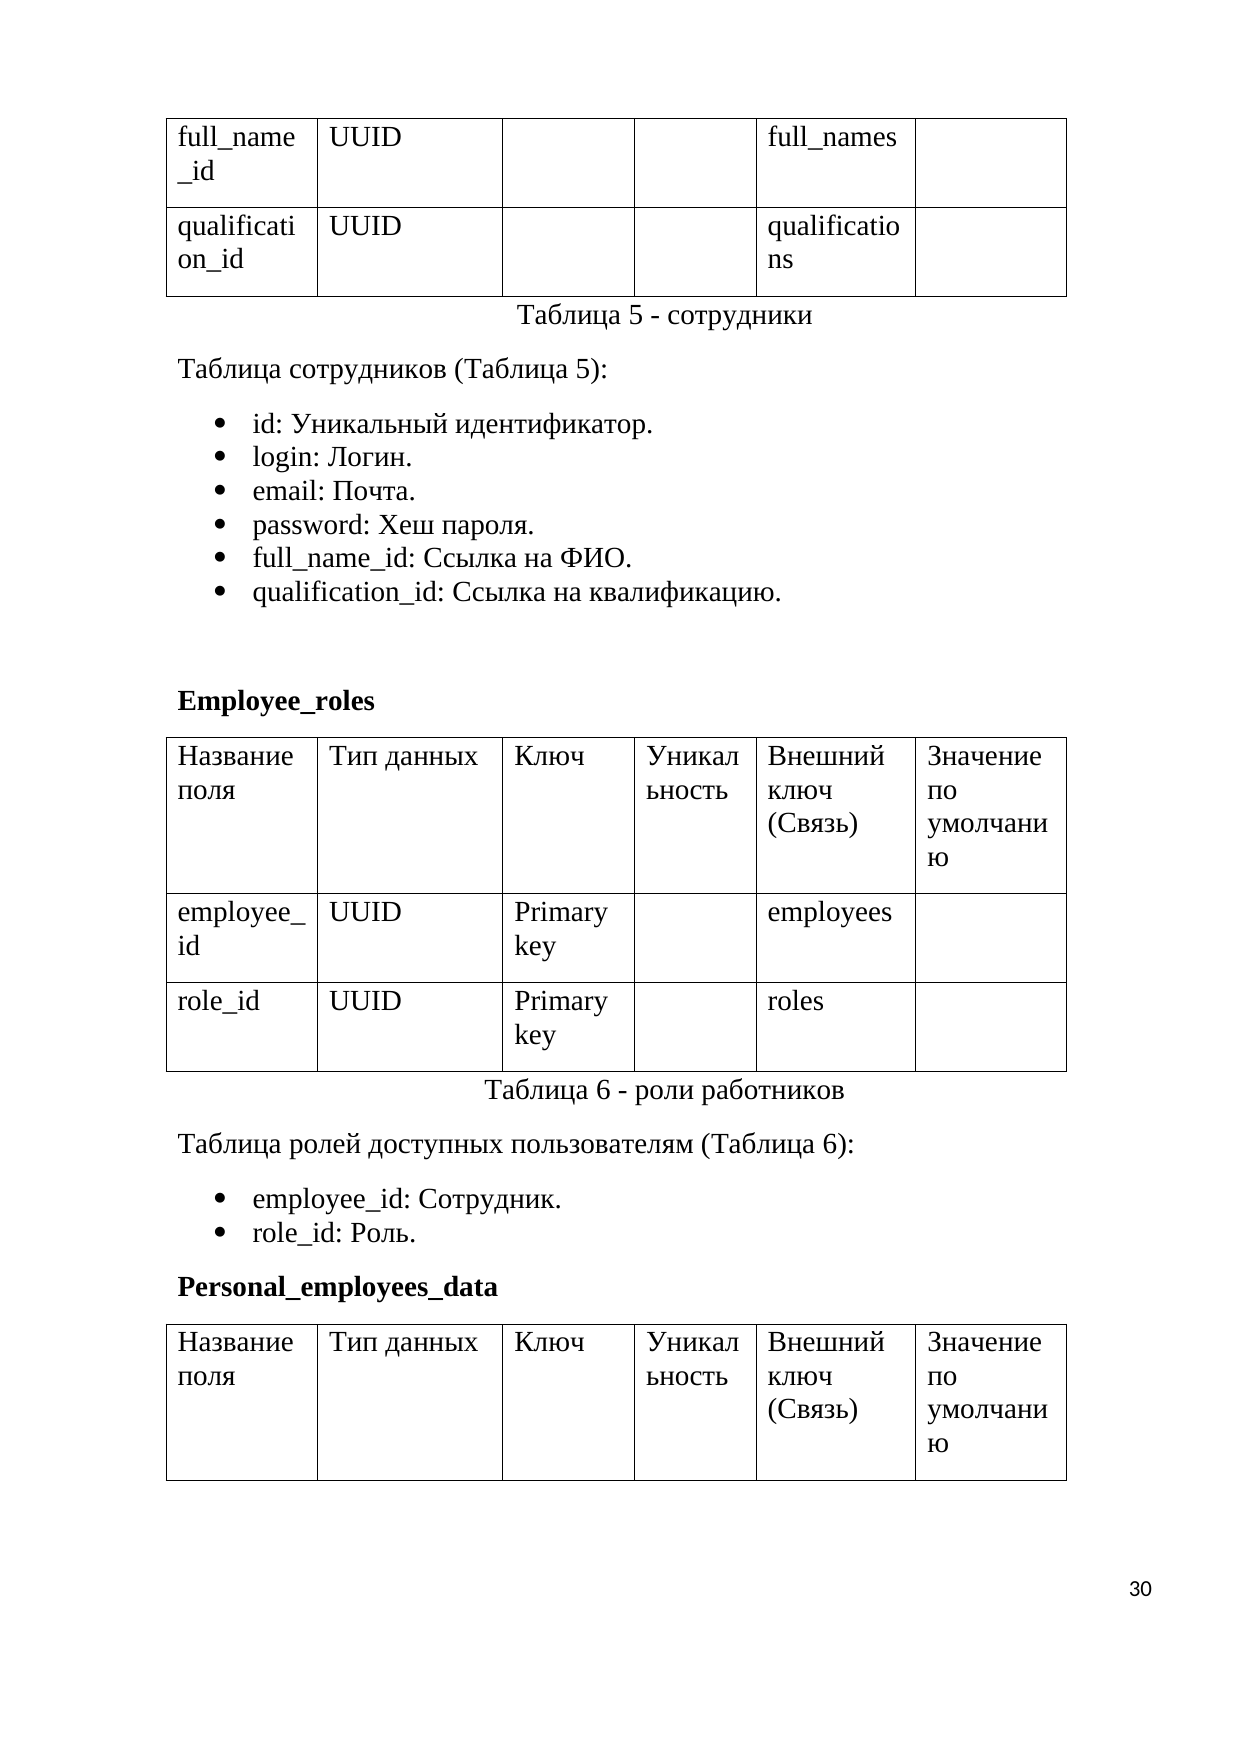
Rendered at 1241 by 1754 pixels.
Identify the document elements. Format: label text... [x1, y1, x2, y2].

table_header Название поля [167, 1325, 317, 1479]
list email: Почта. [215, 473, 1152, 507]
table_header Значение по умолчанию [916, 1325, 1066, 1479]
table_cell UUID [318, 208, 502, 296]
table_cell full_name_id [167, 119, 317, 207]
table_header Значение по умолчанию [916, 738, 1066, 893]
list full_name_id: Ссылка на ФИО. [215, 540, 1152, 574]
text Таблица ролей доступных пользователям (Таблица 6): [177, 1127, 1152, 1160]
table_header Тип данных [318, 738, 502, 893]
table_header Тип данных [318, 1325, 502, 1479]
table_header Внешний ключ (Связь) [757, 1325, 915, 1479]
list login: Логин. [215, 439, 1152, 473]
list password: Хеш пароля. [215, 507, 1152, 540]
text Employee_roles [177, 683, 1152, 716]
table_header Название поля [167, 738, 317, 893]
table_cell employees [757, 894, 915, 982]
table_cell UUID [318, 119, 502, 207]
table_cell [503, 119, 634, 207]
list id: Уникальный идентификатор. [215, 406, 1152, 439]
table_cell [916, 208, 1066, 296]
table_cell [503, 208, 634, 296]
text Personal_employees_data [177, 1269, 1152, 1303]
table_cell role_id [167, 983, 317, 1071]
table_cell [916, 894, 1066, 982]
text Таблица 6 - роли работников [177, 1072, 1152, 1106]
table_header Уникальность [635, 1325, 756, 1479]
table_cell Primary key [503, 894, 634, 982]
table_header Уникальность [635, 738, 756, 893]
table_cell [916, 983, 1066, 1071]
table_cell qualifications [757, 208, 915, 296]
list employee_id: Сотрудник. [215, 1181, 1152, 1215]
table_cell [916, 119, 1066, 207]
table_cell roles [757, 983, 915, 1071]
table_cell [635, 119, 756, 207]
table_cell Primary key [503, 983, 634, 1071]
text Таблица сотрудников (Таблица 5): [177, 351, 1152, 385]
table_header Ключ [503, 1325, 634, 1479]
table_header Внешний ключ (Связь) [757, 738, 915, 893]
table_cell [635, 983, 756, 1071]
list qualification_id: Ссылка на квалификацию. [215, 574, 1152, 608]
table_header Ключ [503, 738, 634, 893]
table_cell [635, 208, 756, 296]
table_cell employee_id [167, 894, 317, 982]
table_cell full_names [757, 119, 915, 207]
table_cell [635, 894, 756, 982]
table_cell UUID [318, 983, 502, 1071]
list role_id: Роль. [215, 1215, 1152, 1248]
text Таблица 5 - сотрудники [177, 297, 1152, 331]
table_cell UUID [318, 894, 502, 982]
table_cell qualification_id [167, 208, 317, 296]
